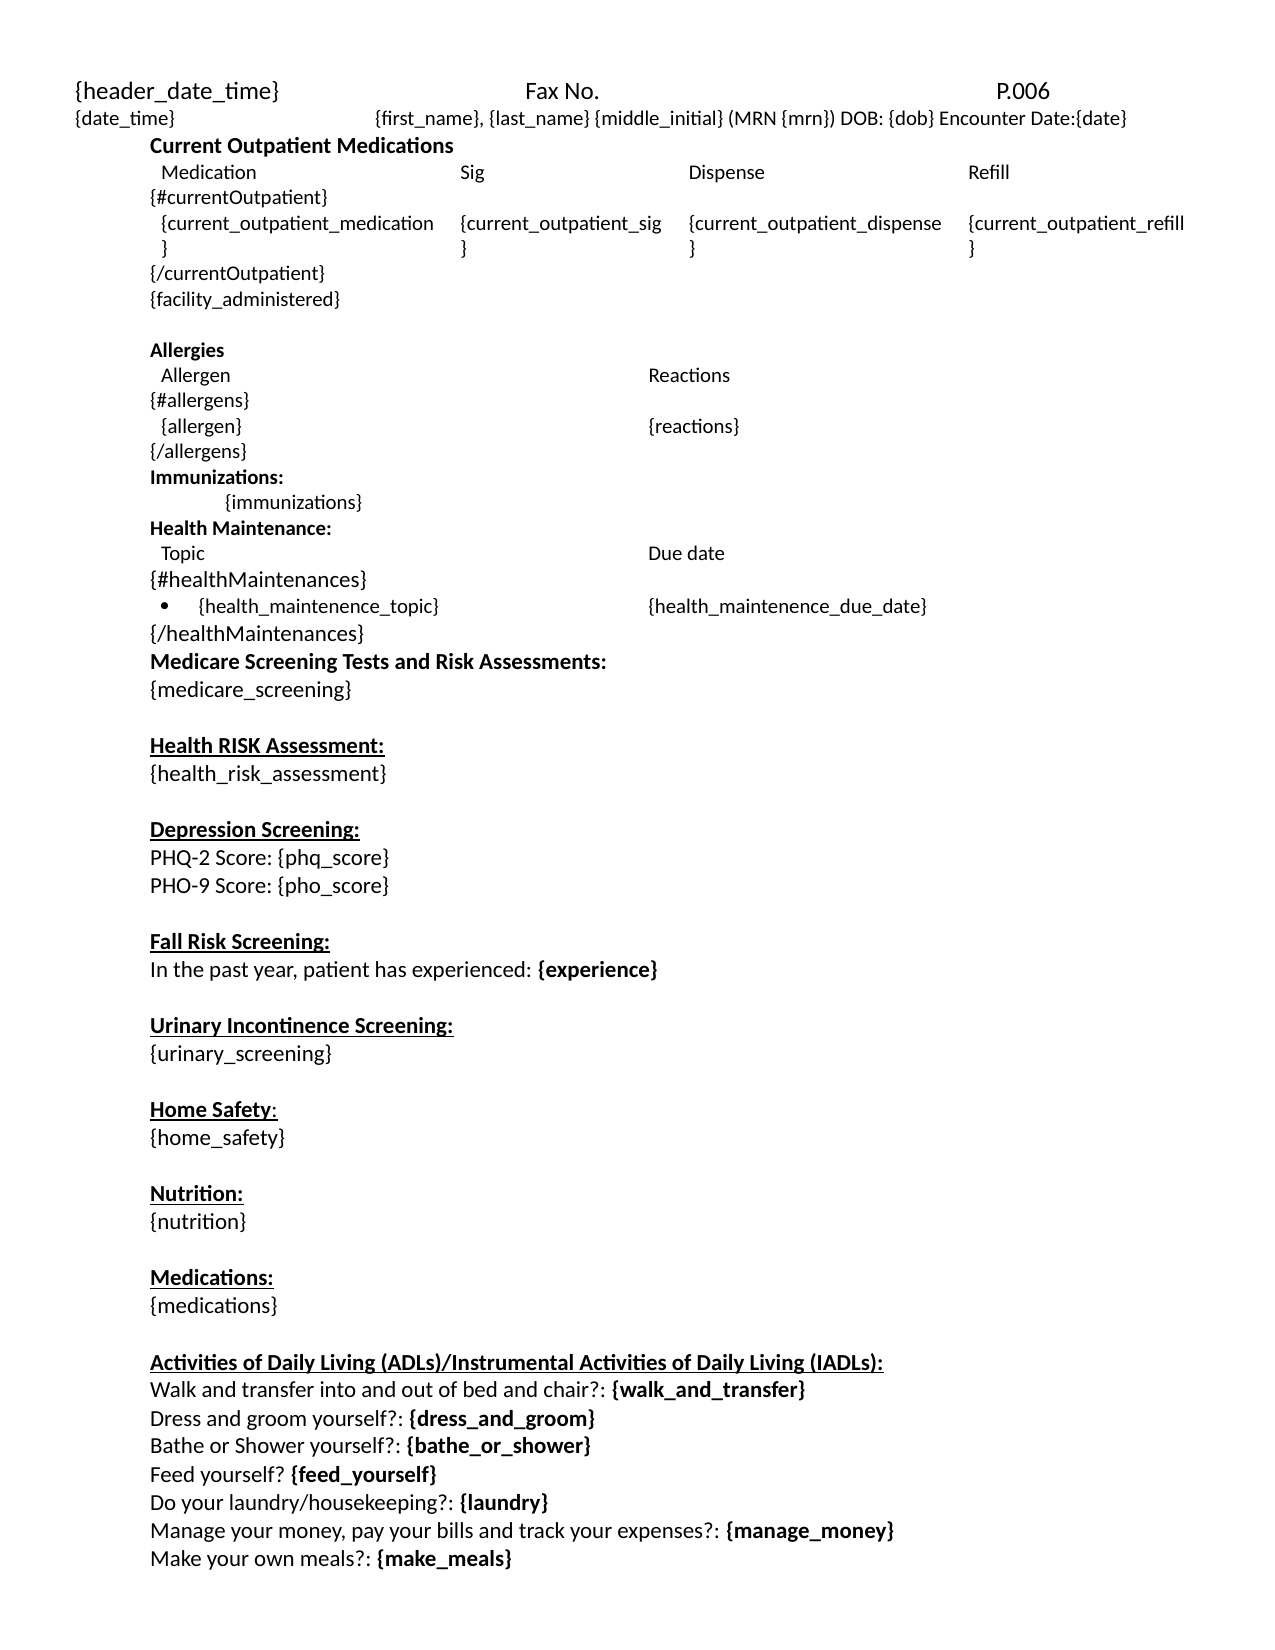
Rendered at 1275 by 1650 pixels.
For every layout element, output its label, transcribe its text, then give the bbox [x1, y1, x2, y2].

text Depression Screening: [150, 815, 1200, 843]
text Make your own meals?: {make_meals} [150, 1544, 1200, 1572]
text Bathe or Shower yourself?: {bathe_or_shower} [150, 1432, 1200, 1460]
text Nutrition: [150, 1179, 1200, 1207]
text In the past year, patient has experienced: {experience} [150, 955, 1200, 983]
text {/currentOutpatient} [150, 261, 1200, 286]
text {home_safety} [150, 1123, 1200, 1151]
table_header Medication [150, 159, 449, 184]
text {/allergens} [75, 438, 1200, 464]
table_header Sig [449, 159, 677, 184]
text Urinary Incontinence Screening: [150, 1011, 1200, 1039]
text {#currentOutpatient} [75, 184, 1200, 210]
text Fall Risk Screening: [150, 927, 1200, 955]
text Home Safety: [150, 1095, 1200, 1123]
text Feed yourself? {feed_yourself} [150, 1460, 1200, 1488]
table_header {health_maintenence_topic} [150, 594, 637, 619]
text PHQ-2 Score: {phq_score} [150, 843, 1200, 871]
table_header {current_outpatient_refill} [957, 210, 1200, 261]
table_header Refill [957, 159, 1200, 184]
text Medications: [150, 1263, 1200, 1292]
text {nutrition} [150, 1207, 1200, 1236]
text {#allergens} [75, 388, 1200, 413]
table_header Dispense [677, 159, 957, 184]
text {/healthMaintenances} [75, 619, 1200, 647]
text Health Maintenance: [75, 515, 1200, 540]
text {medications} [150, 1292, 1200, 1319]
text Allergies [75, 337, 1200, 362]
text {medicare_screening} [150, 675, 1200, 703]
table_header {current_outpatient_medication} [150, 210, 449, 261]
table_header {current_outpatient_sig} [449, 210, 677, 261]
text Immunizations: [75, 464, 1200, 489]
table_header {health_maintenence_due_date} [637, 594, 1134, 619]
text {immunizations} [150, 489, 1200, 515]
text Walk and transfer into and out of bed and chair?: {walk_and_transfer} [150, 1376, 1200, 1404]
text Do your laundry/housekeeping?: {laundry} [150, 1488, 1200, 1516]
text {urinary_screening} [150, 1039, 1200, 1067]
text {health_risk_assessment} [150, 759, 1200, 787]
text Activities of Daily Living (ADLs)/Instrumental Activities of Daily Living (IADLs): [150, 1348, 1200, 1376]
table_header {allergen} [150, 413, 637, 438]
table_header Topic [150, 540, 637, 566]
text PHO-9 Score: {pho_score} [150, 871, 1200, 899]
text Medicare Screening Tests and Risk Assessments: [150, 647, 1200, 675]
table_header Reactions [637, 362, 1124, 388]
table_header {current_outpatient_dispense} [677, 210, 957, 261]
text Dress and groom yourself?: {dress_and_groom} [150, 1404, 1200, 1432]
table_header Due date [637, 540, 1134, 566]
table_header {reactions} [637, 413, 1124, 438]
text {facility_administered} [75, 286, 1200, 311]
text {#healthMaintenances} [75, 566, 1200, 594]
text Health RISK Assessment: [150, 731, 1200, 759]
text Manage your money, pay your bills and track your expenses?: {manage_money} [150, 1516, 1200, 1544]
table_header Allergen [150, 362, 637, 388]
text Current Outpatient Medications [75, 131, 1200, 159]
